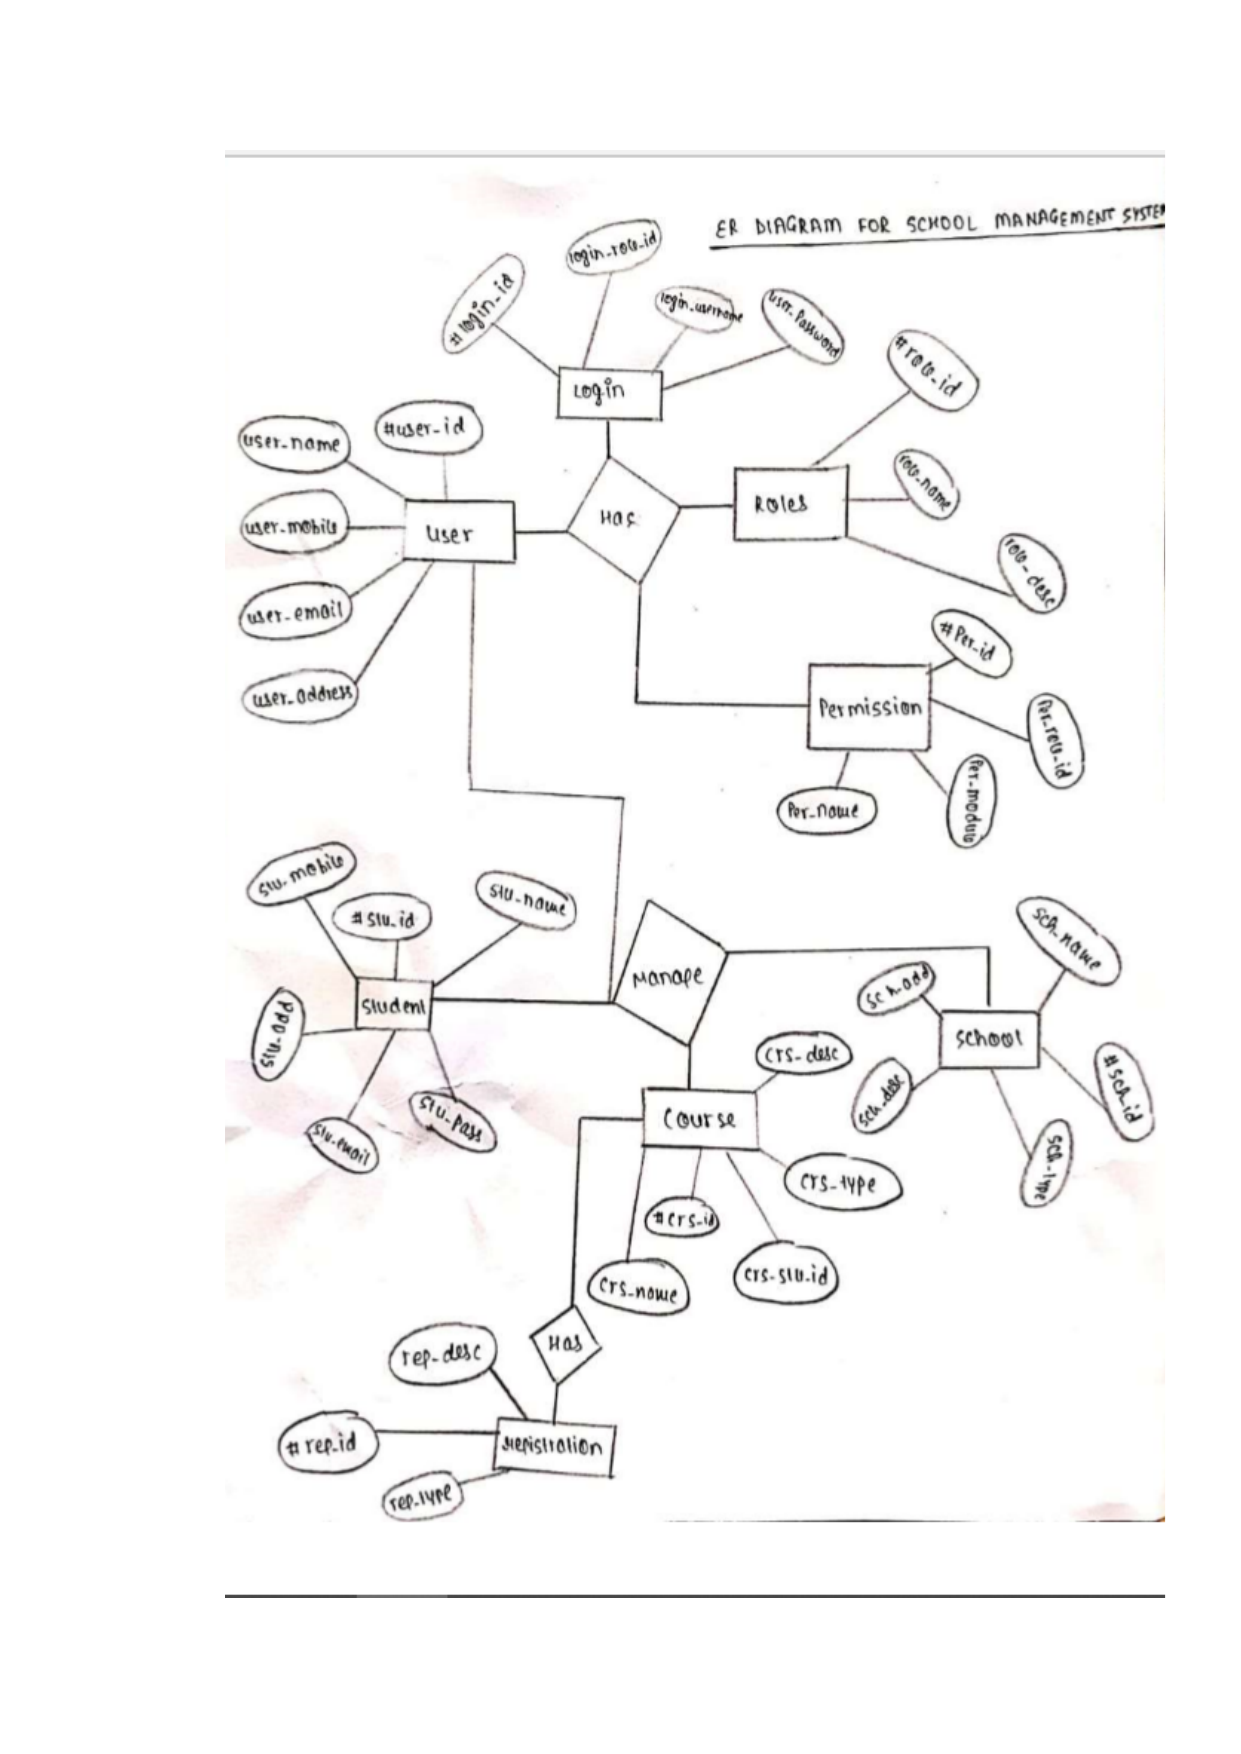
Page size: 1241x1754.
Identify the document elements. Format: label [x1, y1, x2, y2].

picture [225, 150, 1166, 1598]
